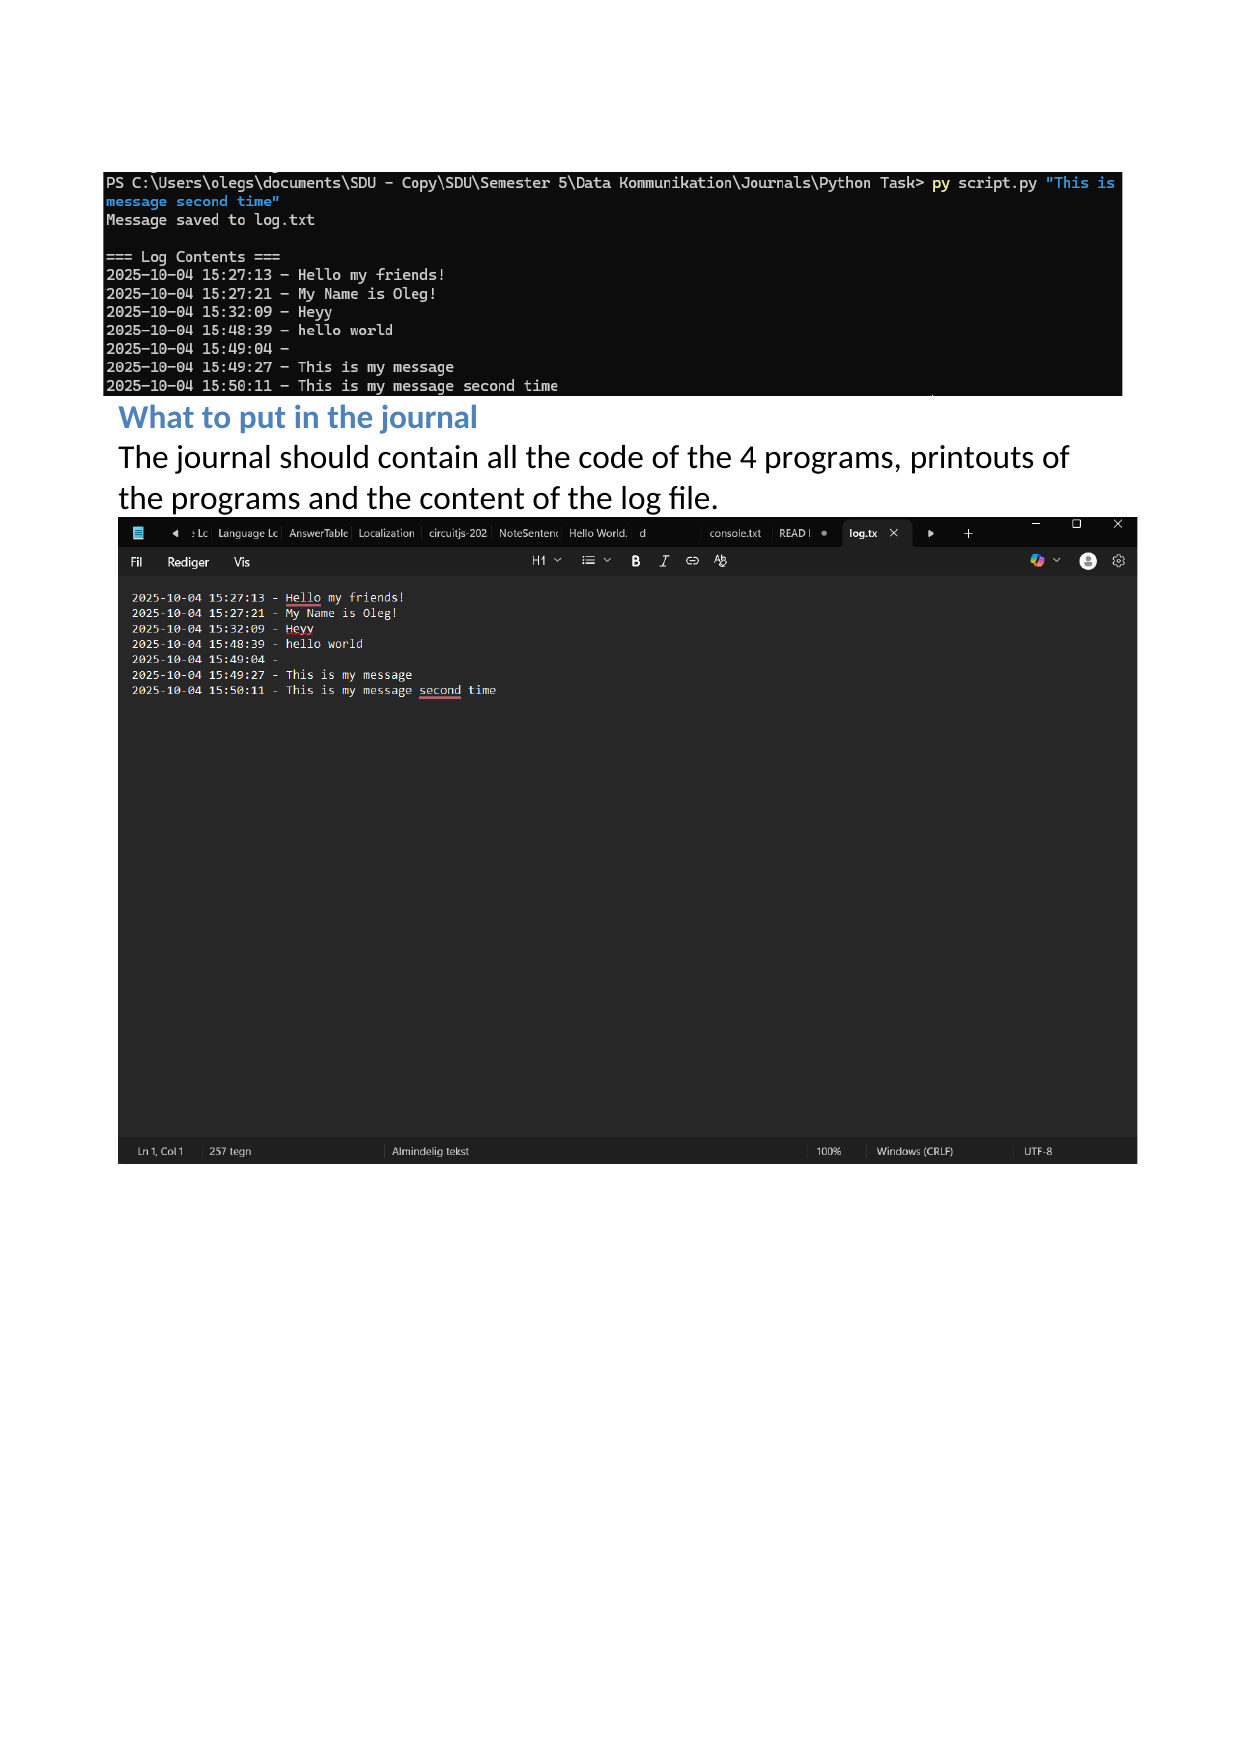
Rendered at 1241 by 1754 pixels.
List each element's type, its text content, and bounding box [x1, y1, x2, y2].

picture [103, 172, 1123, 396]
subtitle What to put in the journal [118, 396, 1122, 436]
text The journal should contain all the code of the 4 programs, printouts of the programs and the content of the log file. [118, 436, 1108, 517]
picture [118, 517, 1138, 1164]
